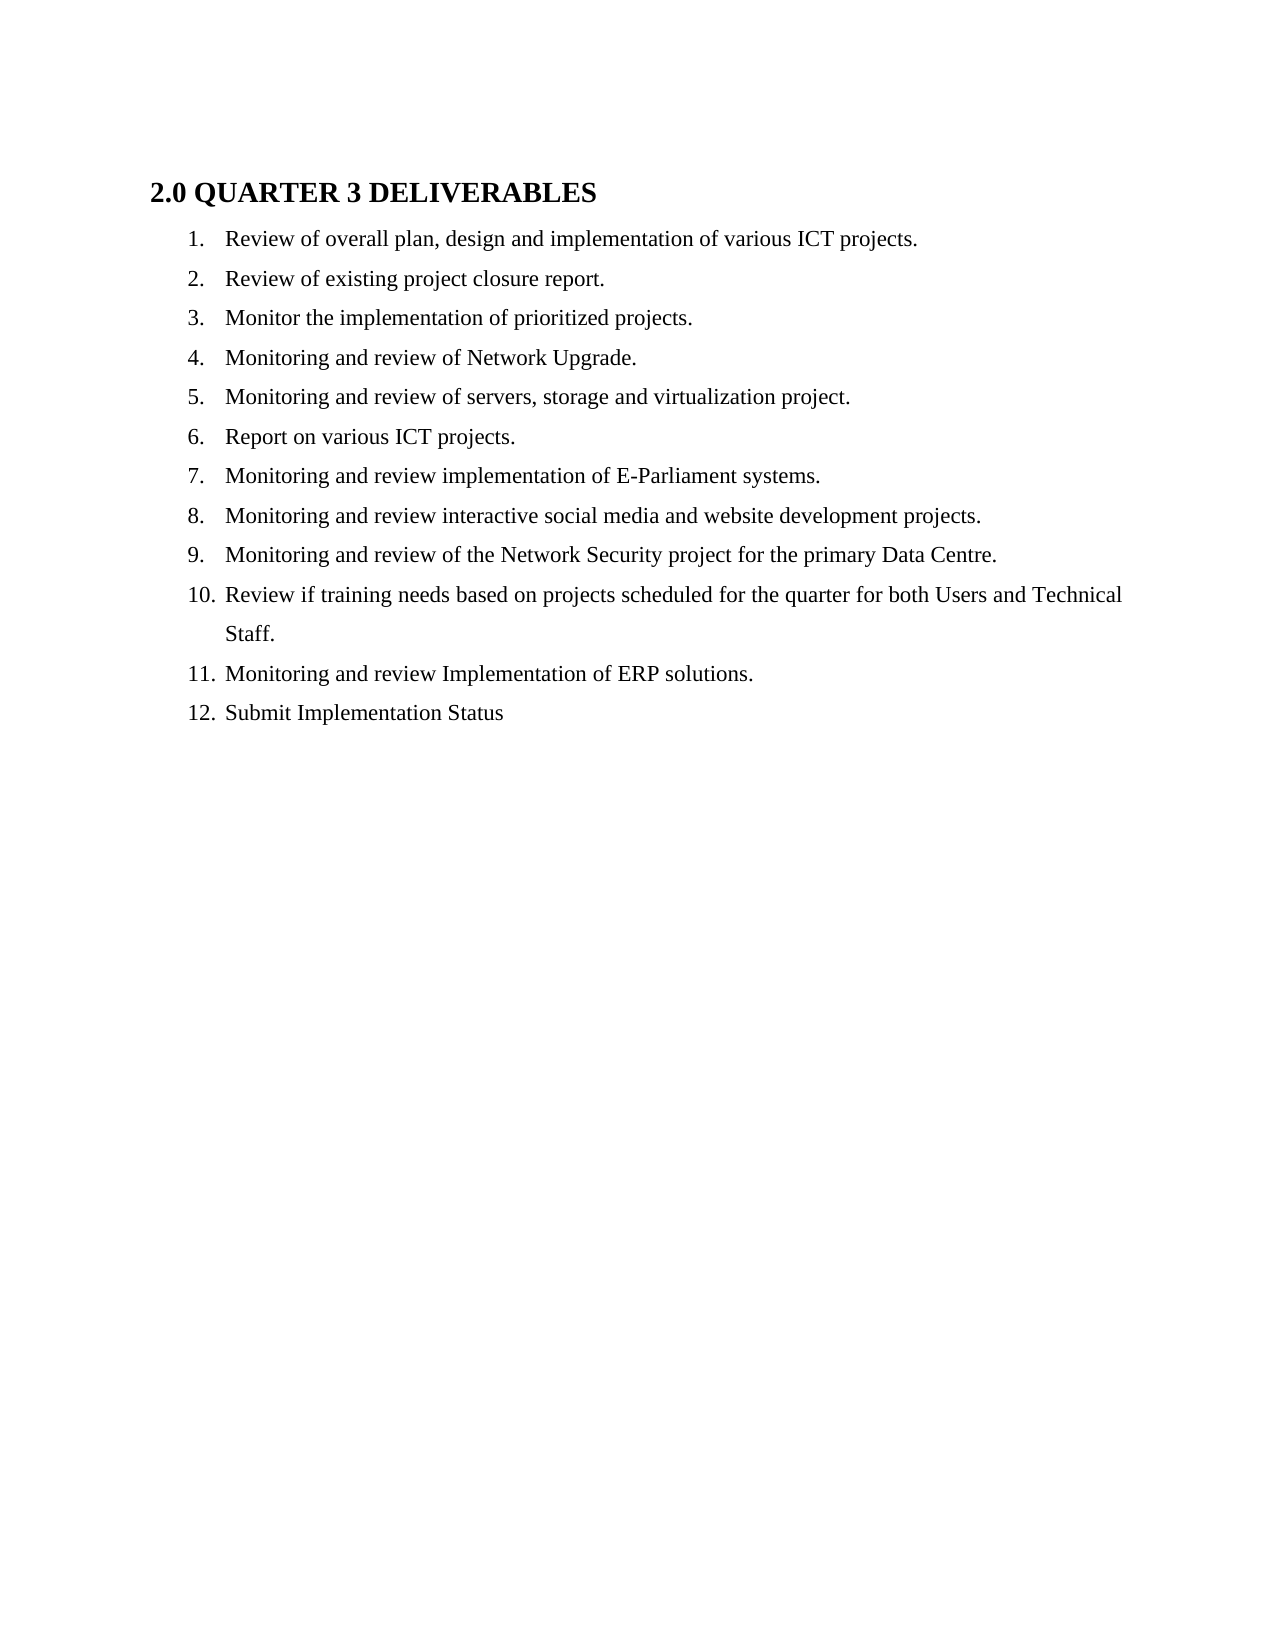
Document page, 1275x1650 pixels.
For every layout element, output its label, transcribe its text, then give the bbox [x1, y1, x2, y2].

list Monitoring and review of servers, storage and virtualization project. [187, 383, 1125, 409]
list Review of overall plan, design and implementation of various ICT projects. [187, 225, 1125, 252]
list Monitoring and review Implementation of ERP solutions. [187, 659, 1125, 686]
list Monitoring and review of Network Upgrade. [187, 344, 1125, 370]
list Monitoring and review interactive social media and website development projects. [187, 502, 1125, 528]
list Review if training needs based on projects scheduled for the quarter for both Users and Technical Staff. [187, 581, 1125, 646]
list Report on various ICT projects. [187, 423, 1125, 449]
subtitle QUARTER 3 DELIVERABLES [150, 175, 1125, 208]
list Submit Implementation Status [187, 699, 1125, 725]
list Review of existing project closure report. [187, 265, 1125, 291]
list Monitor the implementation of prioritized projects. [187, 304, 1125, 331]
list Monitoring and review implementation of E-Parliament systems. [187, 462, 1125, 488]
list Monitoring and review of the Network Security project for the primary Data Centre. [187, 541, 1125, 567]
